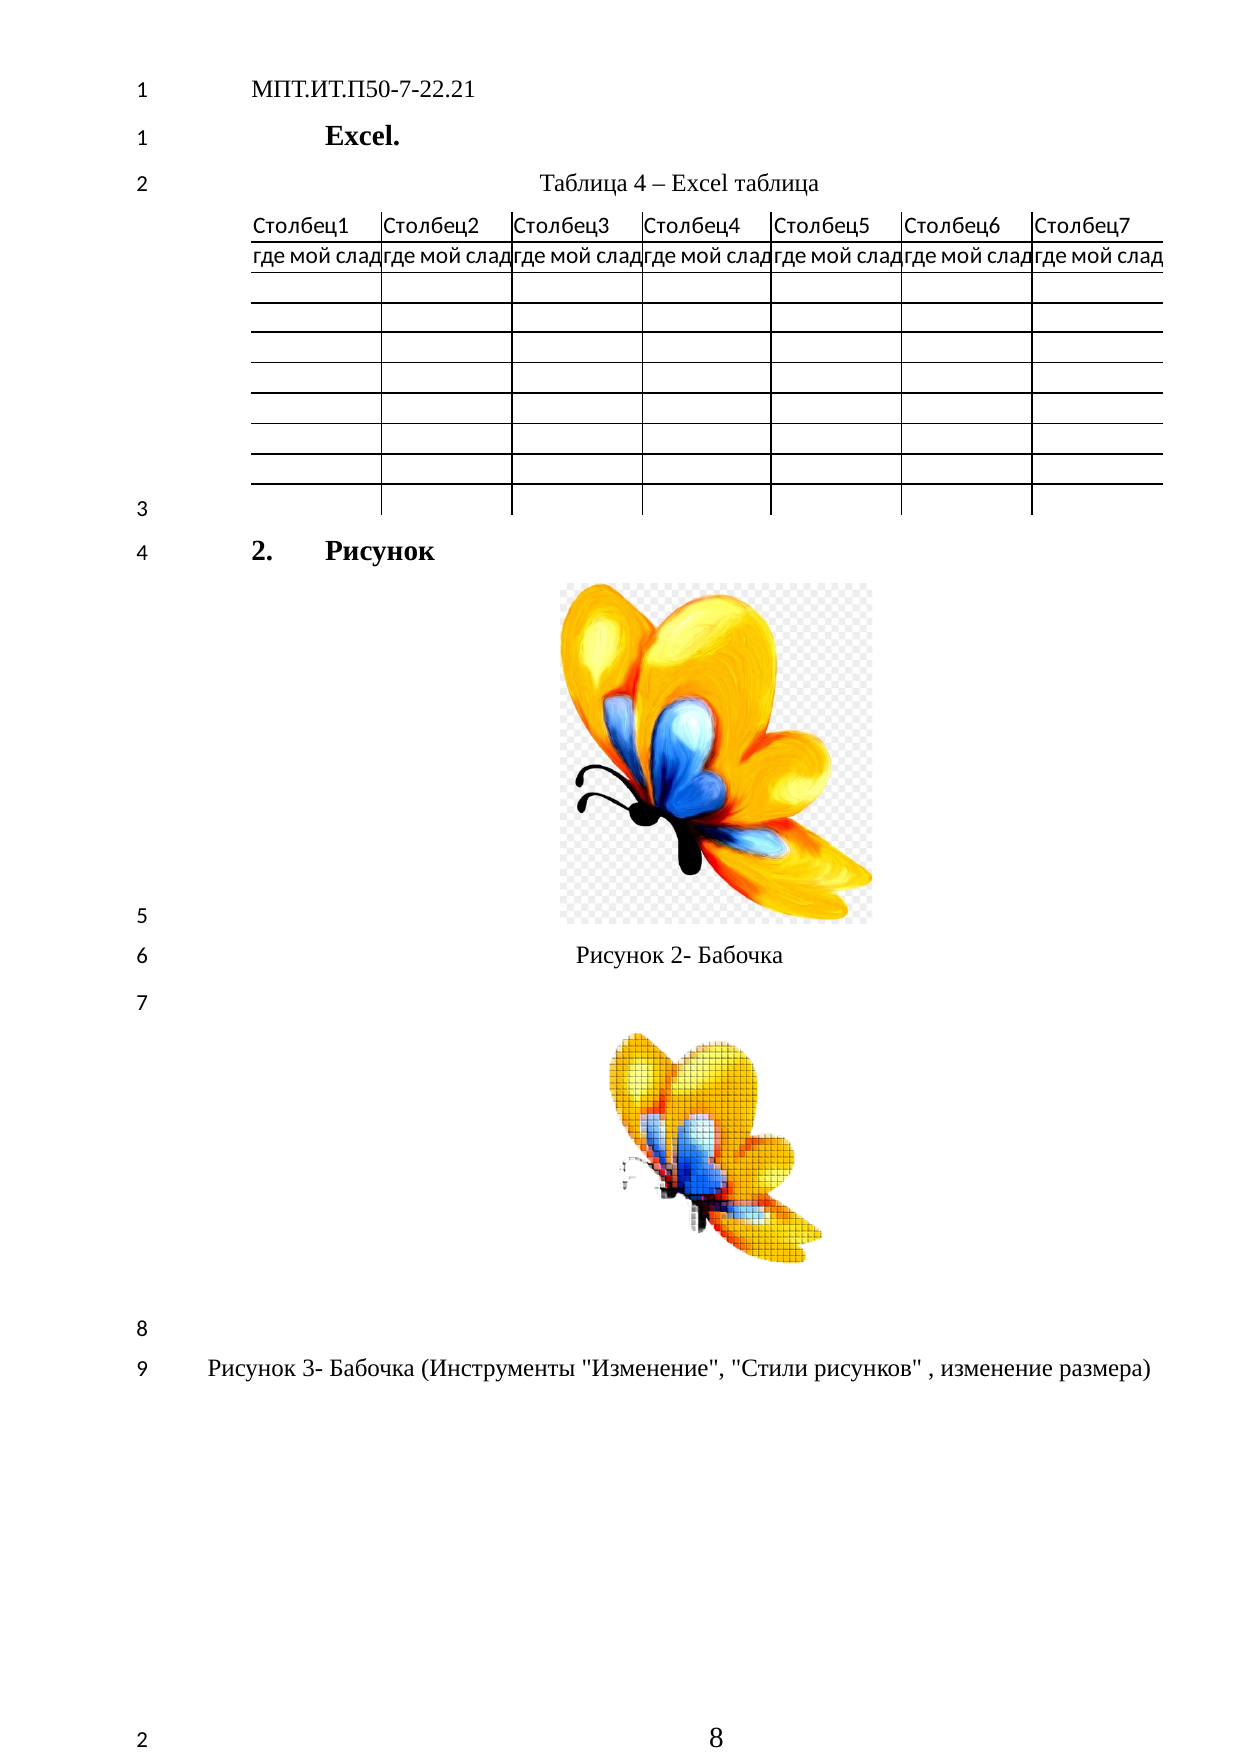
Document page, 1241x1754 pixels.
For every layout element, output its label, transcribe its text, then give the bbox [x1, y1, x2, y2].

text Рисунок 2- Бабочка [177, 940, 1181, 969]
list Рисунок [177, 533, 1181, 566]
text Рисунок 3- Бабочка (Инструменты "Изменение", "Стили рисунков" , изменение размера) [177, 1353, 1181, 1382]
text Таблица 4 – Excel таблица [177, 168, 1181, 197]
picture [560, 583, 873, 924]
text Excel. [177, 118, 1181, 152]
picture [609, 1033, 823, 1266]
